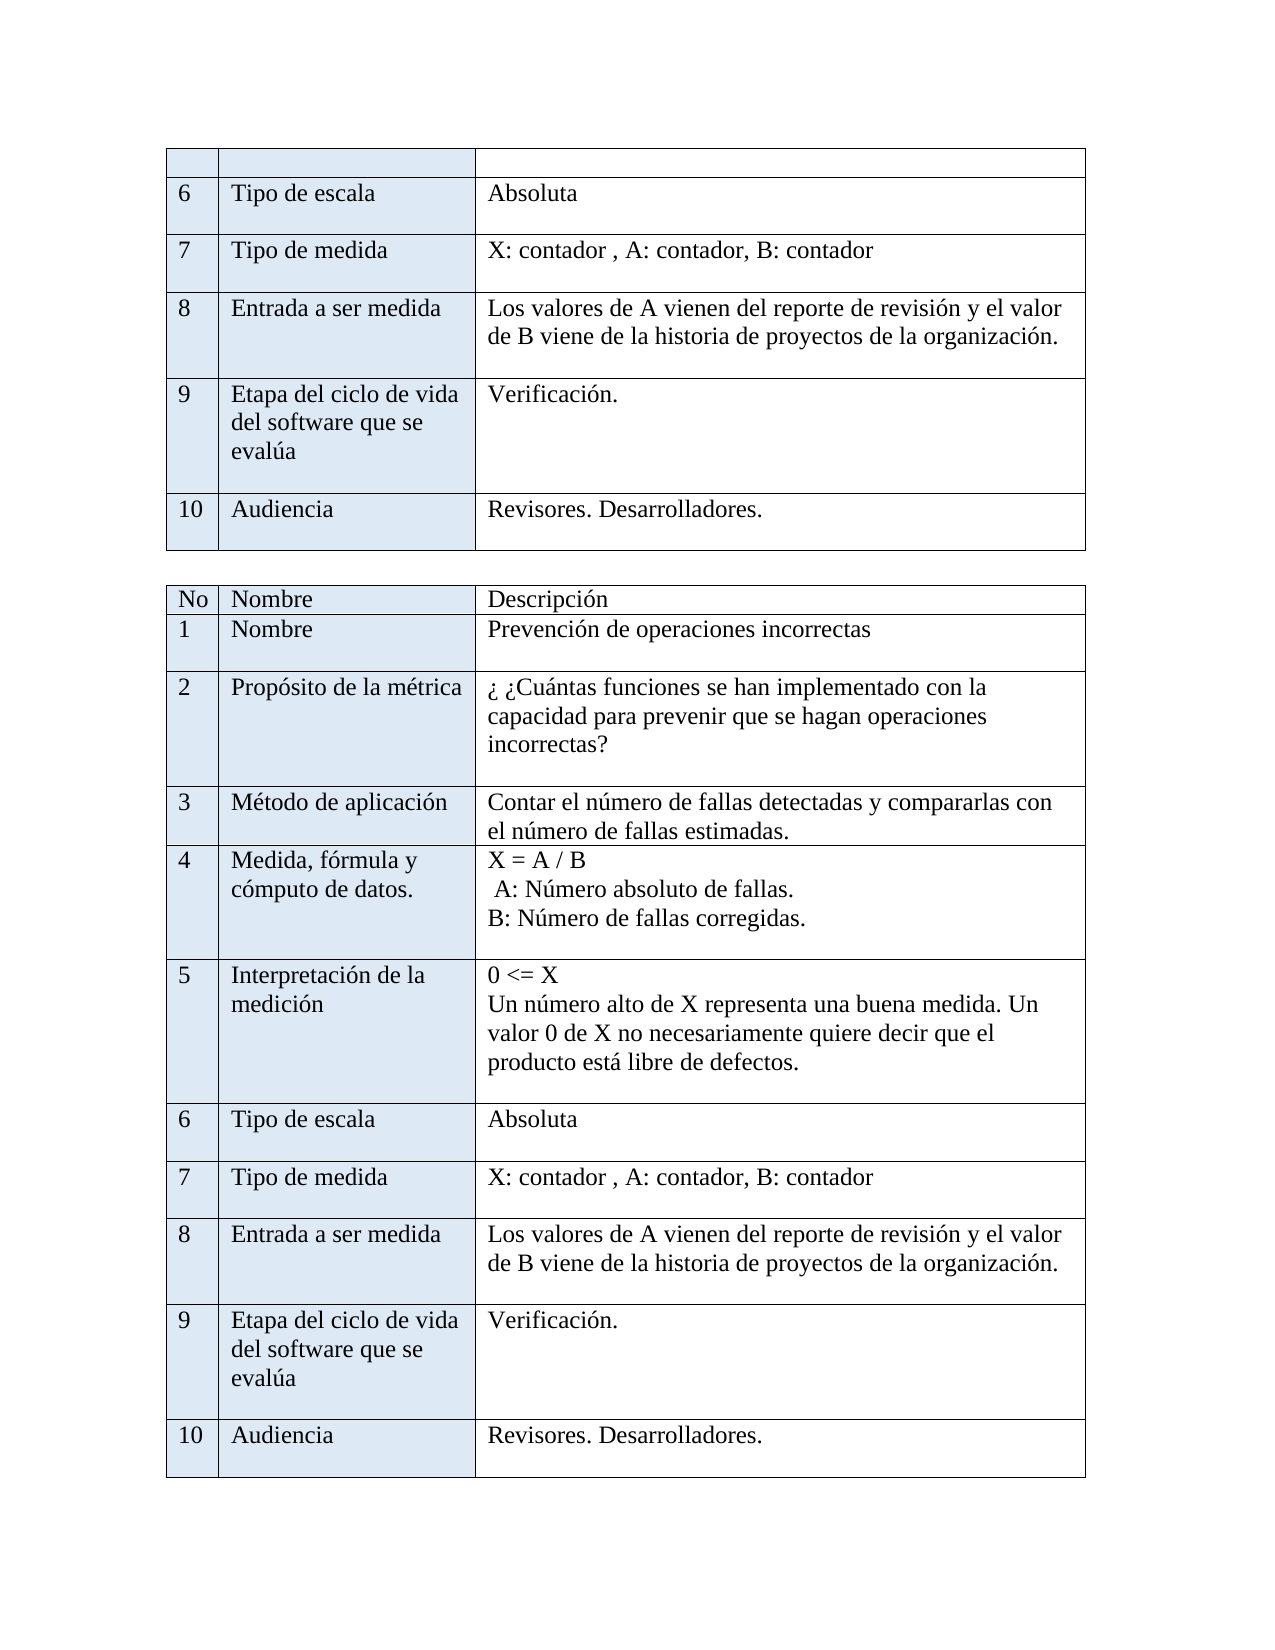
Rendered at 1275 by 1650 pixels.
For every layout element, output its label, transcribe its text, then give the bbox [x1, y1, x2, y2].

table_cell 8 [167, 1219, 218, 1304]
table_cell Audiencia [219, 1420, 475, 1477]
table_cell Contar el número de fallas detectadas y compararlas con el número de fallas estimadas. [476, 787, 1085, 844]
table_cell 7 [167, 235, 218, 292]
table_header [219, 149, 475, 177]
table_cell Verificación. [476, 1305, 1085, 1419]
table_cell 3 [167, 787, 218, 844]
table_cell Los valores de A vienen del reporte de revisión y el valor de B viene de la historia de proyectos de la organización. [476, 1219, 1085, 1304]
table_cell Tipo de escala [219, 1104, 475, 1161]
table_cell X: contador , A: contador, B: contador [476, 1162, 1085, 1218]
table_cell Nombre [219, 615, 475, 671]
table_cell Entrada a ser medida [219, 1219, 475, 1304]
table_cell X = A / B A: Número absoluto de fallas. B: Número de fallas corregidas. [476, 846, 1085, 959]
table_cell Absoluta [476, 178, 1085, 234]
table_header [476, 149, 1085, 177]
table_cell X: contador , A: contador, B: contador [476, 235, 1085, 292]
table_cell Revisores. Desarrolladores. [476, 1420, 1085, 1477]
table_cell Método de aplicación [219, 787, 475, 844]
table_cell Etapa del ciclo de vida del software que se evalúa [219, 379, 475, 493]
table_header Nombre [219, 586, 475, 613]
table_cell 6 [167, 178, 218, 234]
table_cell Los valores de A vienen del reporte de revisión y el valor de B viene de la historia de proyectos de la organización. [476, 293, 1085, 378]
table_cell 2 [167, 672, 218, 786]
table_cell 9 [167, 1305, 218, 1419]
table_cell 4 [167, 846, 218, 959]
table_cell 10 [167, 494, 218, 550]
table_cell Tipo de medida [219, 235, 475, 292]
table_cell Medida, fórmula y cómputo de datos. [219, 846, 475, 959]
table_cell 6 [167, 1104, 218, 1161]
table_cell 5 [167, 960, 218, 1103]
table_cell Verificación. [476, 379, 1085, 493]
table_cell 7 [167, 1162, 218, 1218]
table_cell Propósito de la métrica [219, 672, 475, 786]
table_header Descripción [476, 586, 1085, 613]
table_cell 0 <= X Un número alto de X representa una buena medida. Un valor 0 de X no necesariamente quiere decir que el producto está libre de defectos. [476, 960, 1085, 1103]
table_cell 9 [167, 379, 218, 493]
table_cell Etapa del ciclo de vida del software que se evalúa [219, 1305, 475, 1419]
table_header No [167, 586, 218, 613]
table_cell Absoluta [476, 1104, 1085, 1161]
table_cell Tipo de medida [219, 1162, 475, 1218]
table_cell ¿ ¿Cuántas funciones se han implementado con la capacidad para prevenir que se hagan operaciones incorrectas? [476, 672, 1085, 786]
table_cell 10 [167, 1420, 218, 1477]
table_header [167, 149, 218, 177]
table_cell Tipo de escala [219, 178, 475, 234]
table_cell 1 [167, 615, 218, 671]
table_cell Revisores. Desarrolladores. [476, 494, 1085, 550]
table_cell 8 [167, 293, 218, 378]
table_cell Interpretación de la medición [219, 960, 475, 1103]
table_cell Audiencia [219, 494, 475, 550]
table_cell Prevención de operaciones incorrectas [476, 615, 1085, 671]
table_cell Entrada a ser medida [219, 293, 475, 378]
